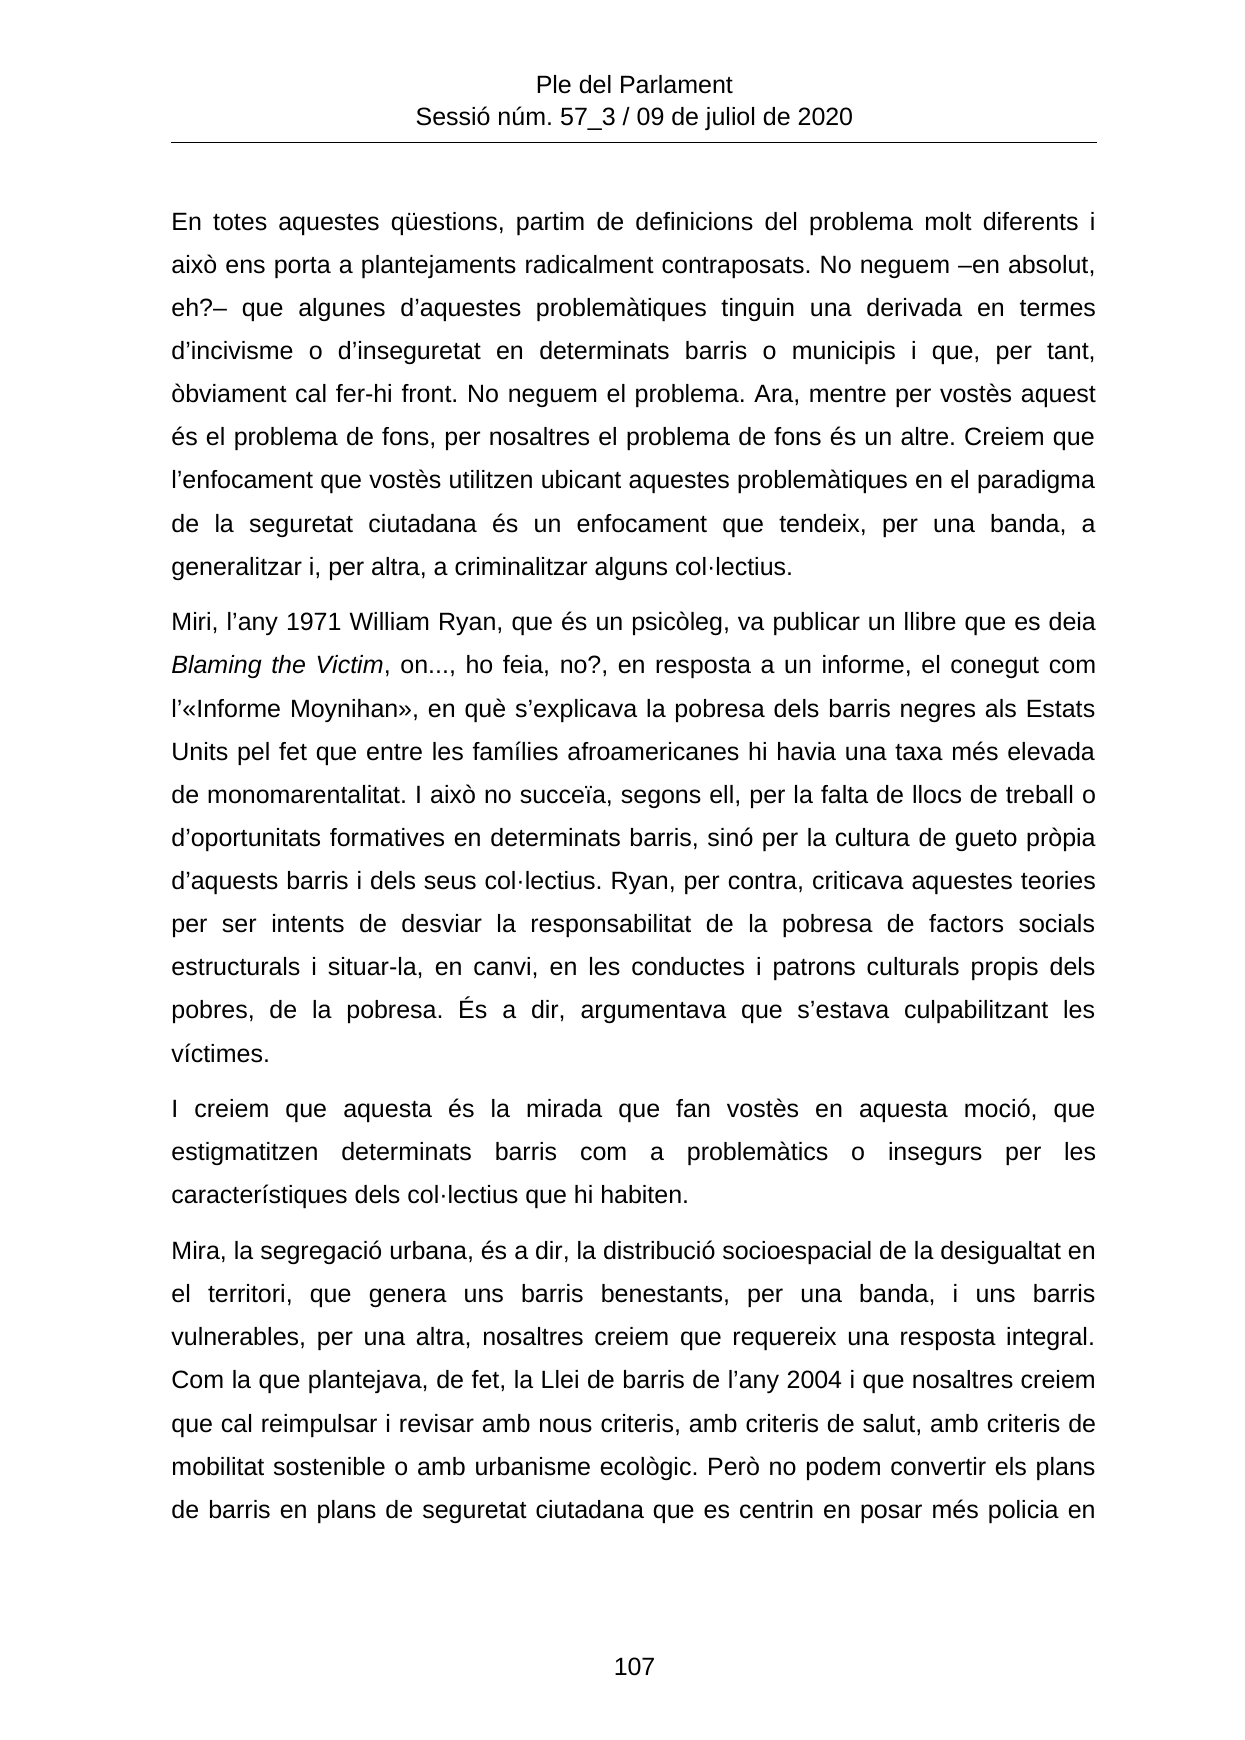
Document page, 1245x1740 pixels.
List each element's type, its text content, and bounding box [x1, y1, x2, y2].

text Miri, l’any 1971 William Ryan, que és un psicòleg, va publicar un llibre que es deia Blaming the Victim, on..., ho feia, no?, en resposta a un informe, el conegut com l’«Informe Moynihan», en què s’explicava la pobresa dels barris negres als Estats Units pel fet que entre les famílies afroamericanes hi havia una taxa més elevada de monomarentalitat. I això no succeïa, segons ell, per la falta de llocs de treball o d’oportunitats formatives en determinats barris, sinó per la cultura de gueto pròpia d’aquests barris i dels seus col·lectius. Ryan, per contra, criticava aquestes teories per ser intents de desviar la responsabilitat de la pobresa de factors socials estructurals i situar-la, en canvi, en les conductes i patrons culturals propis dels pobres, de la pobresa. És a dir, argumentava que s’estava culpabilitzant les víctimes. [171, 607, 1097, 1067]
text En totes aquestes qüestions, partim de definicions del problema molt diferents i això ens porta a plantejaments radicalment contraposats. No neguem –en absolut, eh?– que algunes d’aquestes problemàtiques tinguin una derivada en termes d’incivisme o d’inseguretat en determinats barris o municipis i que, per tant, òbviament cal fer-hi front. No neguem el problema. Ara, mentre per vostès aquest és el problema de fons, per nosaltres el problema de fons és un altre. Creiem que l’enfocament que vostès utilitzen ubicant aquestes problemàtiques en el paradigma de la seguretat ciutadana és un enfocament que tendeix, per una banda, a generalitzar i, per altra, a criminalitzar alguns col·lectius. [171, 207, 1097, 581]
text I creiem que aquesta és la mirada que fan vostès en aquesta moció, que estigmatitzen determinats barris com a problemàtics o insegurs per les característiques dels col·lectius que hi habiten. [171, 1094, 1097, 1209]
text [171, 1236, 1097, 1524]
